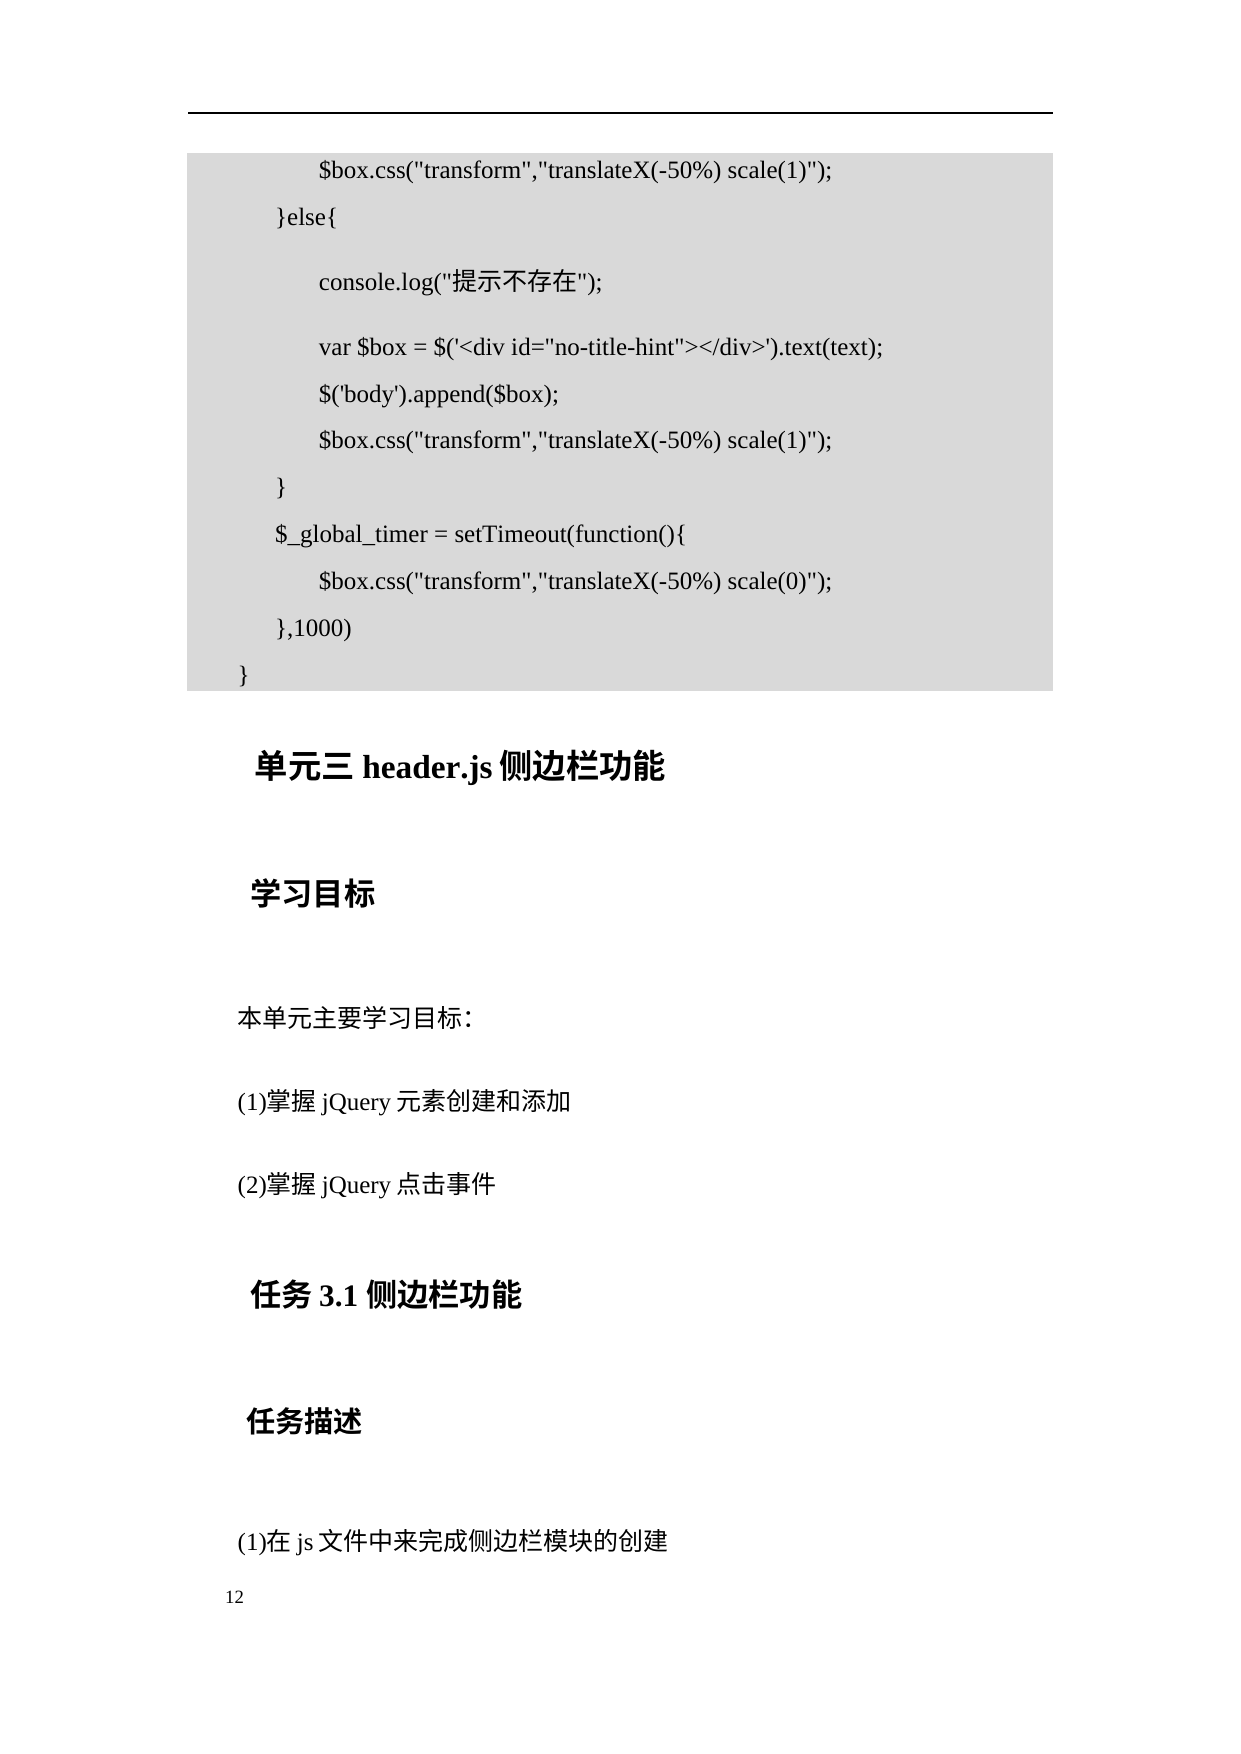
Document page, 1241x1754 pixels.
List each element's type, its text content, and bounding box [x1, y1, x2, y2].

text 本单元主要学习目标： [187, 984, 1053, 1049]
text $box.css("transform","translateX(-50%) scale(1)"); [187, 424, 1053, 456]
subtitle 单元三 header.js侧边栏功能 [187, 732, 1053, 797]
text var $box = $('<div id="no-title-hint"></div>').text(text); [187, 330, 1053, 362]
text } [187, 658, 1053, 691]
text $box.css("transform","translateX(-50%) scale(1)"); [187, 153, 1053, 186]
subtitle 学习目标 [187, 859, 1053, 924]
text } [187, 471, 1053, 503]
text console.log("提示不存在"); [187, 247, 1053, 312]
text $('body').append($box); [187, 377, 1053, 409]
text (1)在js文件中来完成侧边栏模块的创建 [187, 1507, 1053, 1572]
subtitle 任务3.1 侧边栏功能 [187, 1261, 1053, 1326]
subtitle 任务描述 [187, 1388, 1053, 1453]
text $box.css("transform","translateX(-50%) scale(0)"); [187, 564, 1053, 597]
text $_global_timer = setTimeout(function(){ [187, 517, 1053, 550]
text (2)掌握jQuery点击事件 [187, 1150, 1053, 1215]
text (1)掌握jQuery元素创建和添加 [187, 1067, 1053, 1132]
text },1000) [187, 611, 1053, 644]
text }else{ [187, 200, 1053, 232]
